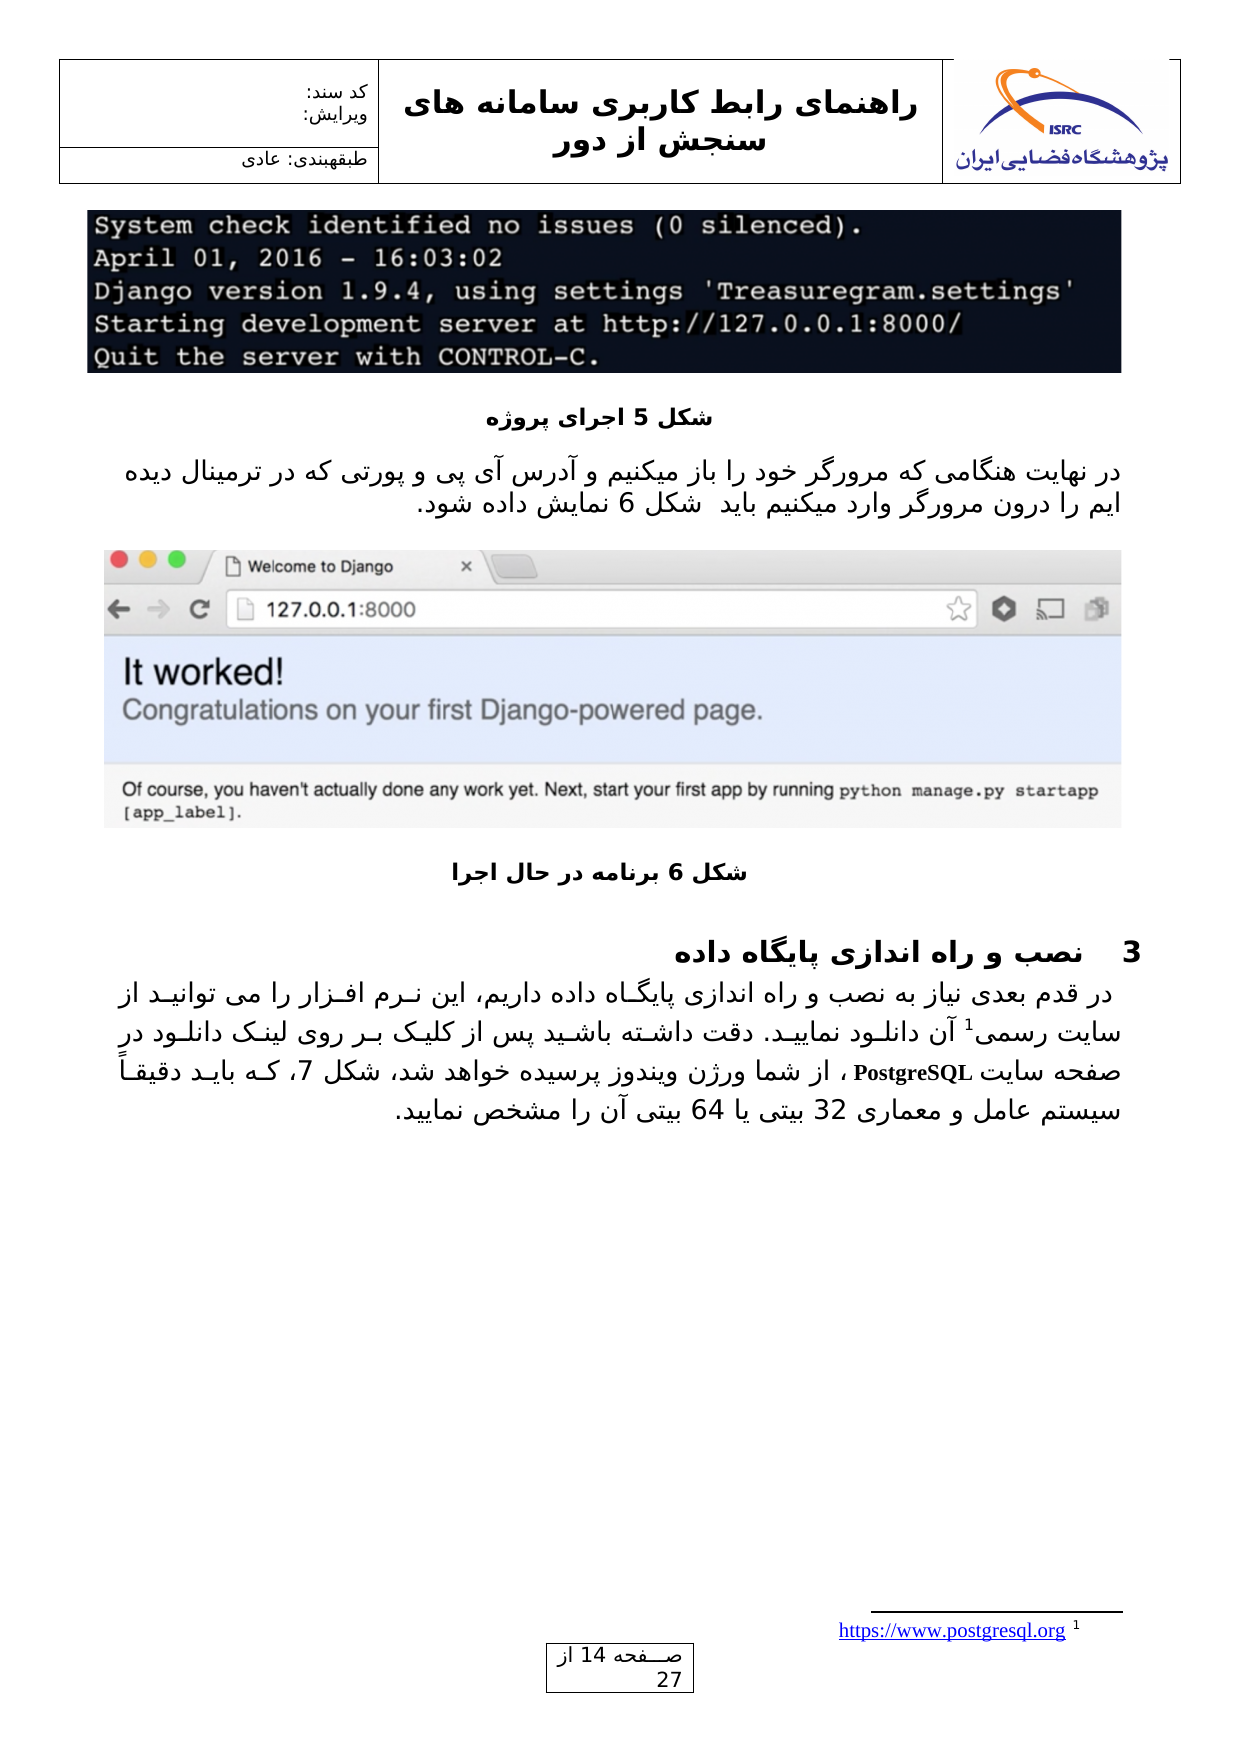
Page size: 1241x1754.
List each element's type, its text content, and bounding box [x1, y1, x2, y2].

text شکل 5 اجرای پروژه [118, 404, 1122, 431]
subtitle نصب و راه اندازی پایگاه داده [118, 936, 1122, 969]
text در نهایت هنگامی که مرورگر خود را باز میکنیم و آدرس آی پی و پورتی که در ترمینال دیده ایم را درون مرورگر وارد میکنیم باید شکل 6 نمایش داده شود. [118, 456, 1122, 519]
picture [953, 59, 1170, 176]
picture [104, 550, 1122, 828]
text شکل 6 برنامه در حال اجرا [118, 859, 1122, 886]
picture [87, 210, 1122, 373]
text در قدم بعدی نیاز به نصب و راه اندازی پایگاه داده داریم، این نرم افزار را می توانید از سایت رسمی آن دانلود نمایید. دقت داشته باشید پس از کلیک بر روی لینک دانلود در صفحه سایت PostgreSQL ، از شما ورژن ویندوز پرسیده خواهد شد، شکل 7، که باید دقیقاً سیستم عامل و معماری 32 بیتی یا 64 بیتی آن را مشخص نمایید. [118, 969, 1122, 1126]
